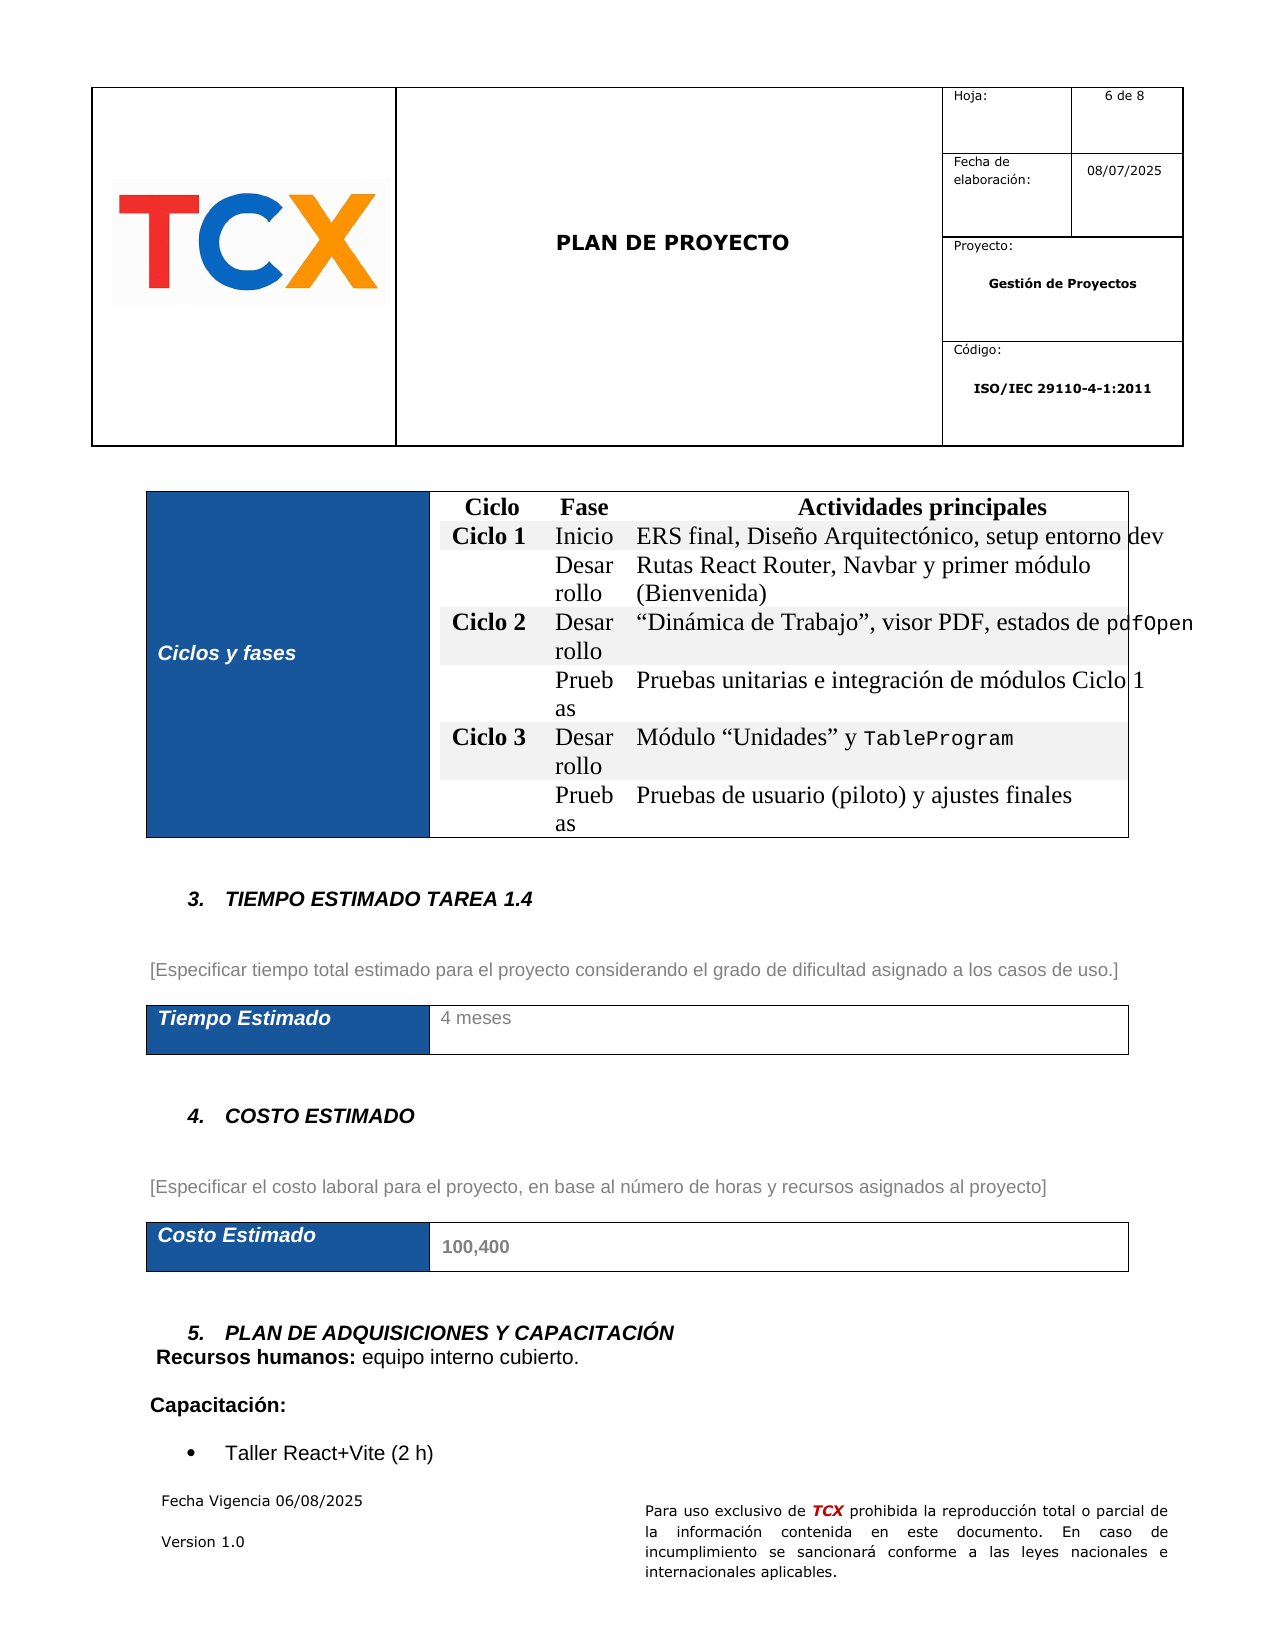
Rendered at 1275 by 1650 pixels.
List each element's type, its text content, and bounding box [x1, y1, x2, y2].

table_header 4 meses [430, 1006, 1128, 1054]
table_header Costo Estimado [147, 1223, 429, 1271]
text Recursos humanos: equipo interno cubierto. [150, 1344, 1125, 1368]
text Capacitación: [150, 1393, 1125, 1417]
table_header [430, 492, 1128, 837]
text [Especificar el costo laboral para el proyecto, en base al número de horas y recursos asignados al proyecto] [150, 1176, 1125, 1197]
list Taller React+Vite (2 h) [187, 1441, 1125, 1465]
list COSTO ESTIMADO [187, 1104, 1125, 1128]
list PLAN DE ADQUISICIONES Y CAPACITACIÓN [187, 1321, 1125, 1344]
table_header [430, 1223, 1128, 1271]
list TIEMPO ESTIMADO TAREA 1.4 [187, 887, 1125, 911]
table_header Tiempo Estimado [147, 1006, 429, 1054]
table_header Ciclos y fases [147, 492, 429, 837]
picture [111, 179, 392, 305]
text [Especificar tiempo total estimado para el proyecto considerando el grado de dificultad asignado a los casos de uso.] [150, 959, 1125, 981]
